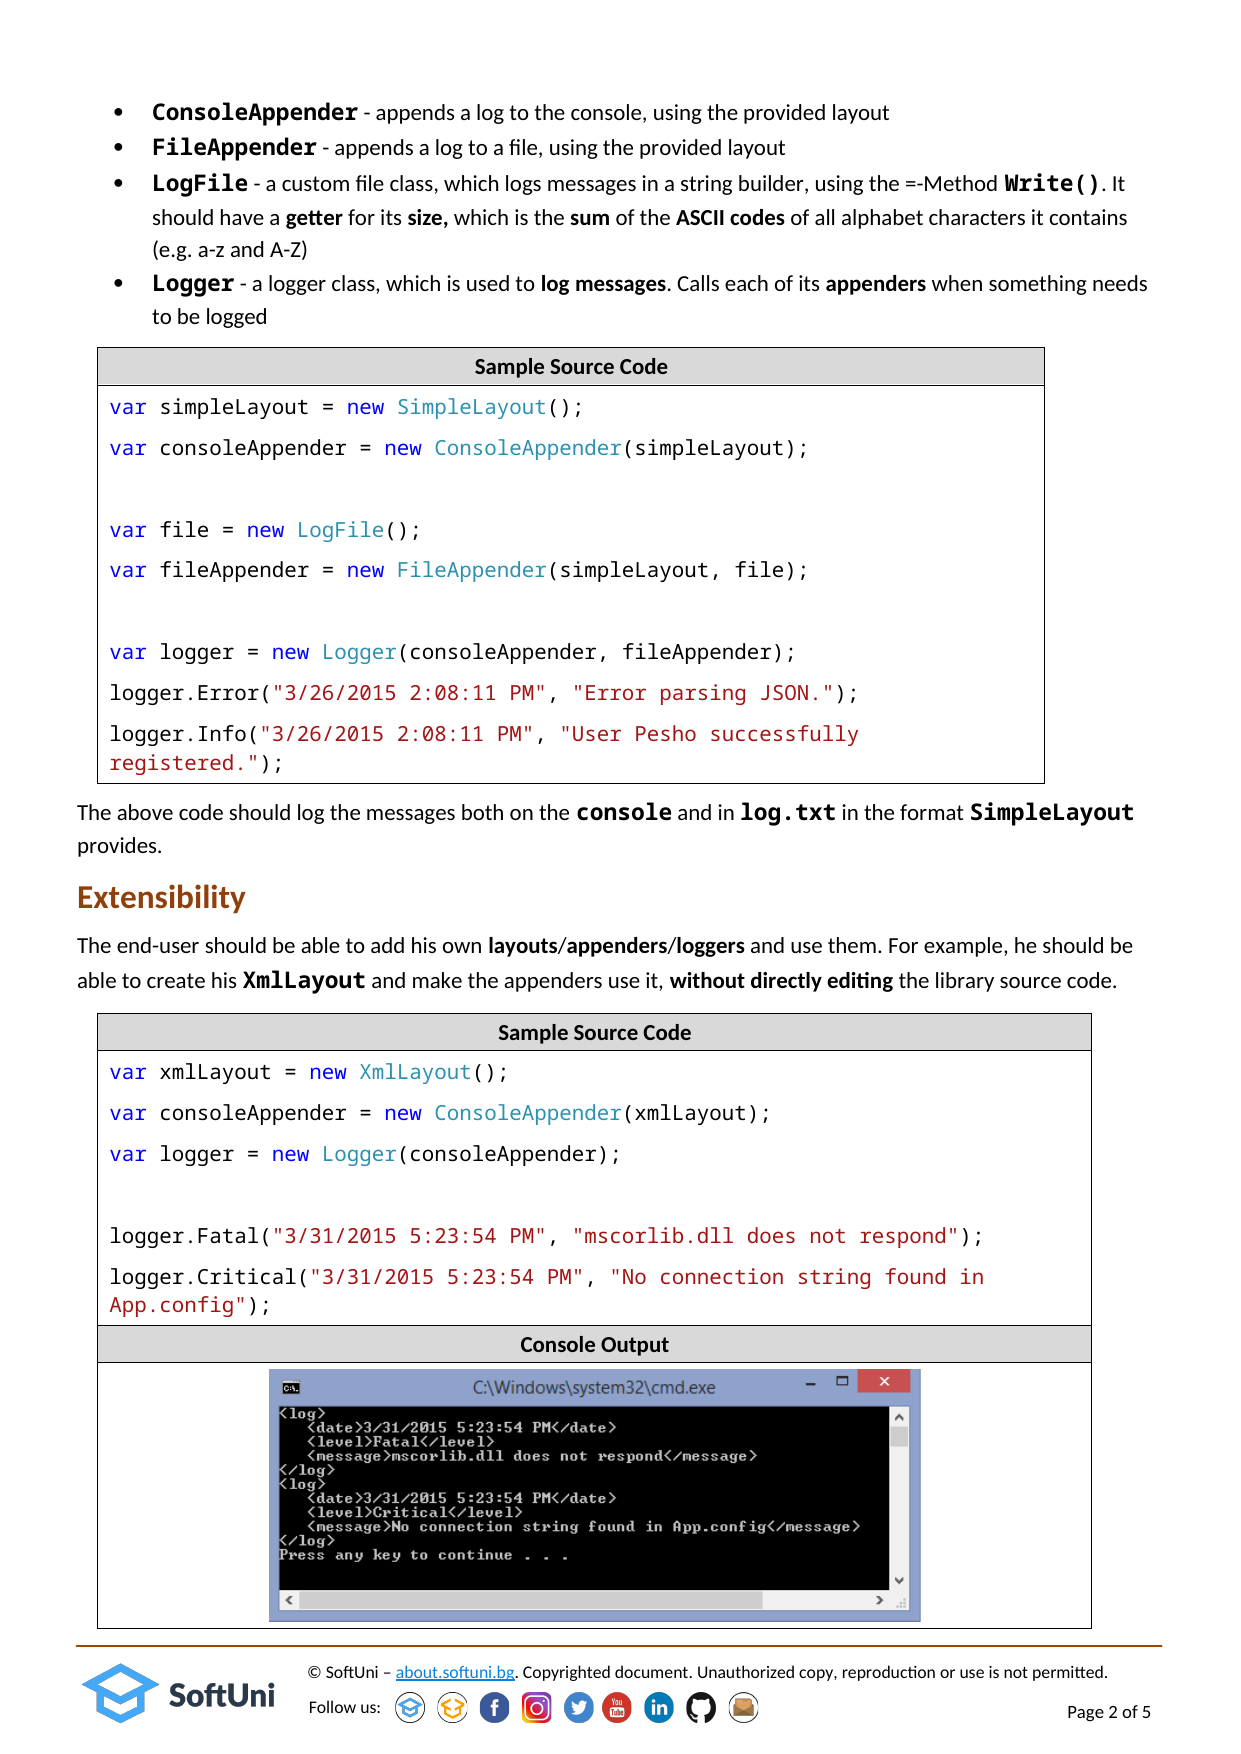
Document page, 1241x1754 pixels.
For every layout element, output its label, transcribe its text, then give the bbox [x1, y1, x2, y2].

table_cell var simpleLayout = new SimpleLayout(); var consoleAppender = new ConsoleAppender(simpleLayout); var file = new LogFile(); var fileAppender = new FileAppender(simpleLayout, file); var logger = new Logger(consoleAppender, fileAppender); logger.Error("3/26/2015 2:08:11 PM", "Error parsing JSON."); logger.Info("3/26/2015 2:08:11 PM", "User Pesho successfully registered."); [98, 386, 1044, 782]
picture [564, 1692, 594, 1723]
subtitle Extensibility [77, 876, 1163, 917]
list FileAppender - appends a log to a file, using the provided layout [114, 131, 1163, 163]
table_header Sample Source Code [98, 348, 1044, 384]
picture [644, 1692, 653, 1701]
table_cell [98, 1363, 1091, 1627]
picture [644, 1714, 653, 1723]
picture [602, 1692, 632, 1723]
list LogFile - a custom file class, which logs messages in a string builder, using the =-Method Write(). It should have a getter for its size, which is the sum of the ASCII codes of all alphabet characters it contains (e.g. a-z and A-Z) [114, 167, 1163, 263]
picture [479, 1692, 510, 1723]
picture [686, 1692, 716, 1723]
picture [75, 1658, 281, 1729]
list Logger - a logger class, which is used to log messages. Calls each of its appenders when something needs to be logged [114, 267, 1163, 331]
picture [437, 1692, 468, 1723]
picture [395, 1692, 425, 1723]
text The end-user should be able to add his own layouts/appenders/loggers and use them. For example, he should be able to create his XmlLayout and make the appenders use it, without directly editing the library source code. [77, 931, 1163, 995]
table_cell Console Output [98, 1326, 1091, 1362]
picture [522, 1692, 552, 1723]
table_header Sample Source Code [98, 1014, 1091, 1050]
picture [658, 1705, 667, 1714]
list ConsoleAppender - appends a log to the console, using the provided layout [114, 95, 1163, 127]
text The above code should log the messages both on the console and in log.txt in the format SimpleLayout provides. [77, 796, 1163, 859]
table_cell var xmlLayout = new XmlLayout(); var consoleAppender = new ConsoleAppender(xmlLayout); var logger = new Logger(consoleAppender); logger.Fatal("3/31/2015 5:23:54 PM", "mscorlib.dll does not respond"); logger.Critical("3/31/2015 5:23:54 PM", "No connection string found in App.config"); [98, 1051, 1091, 1325]
picture [665, 1714, 674, 1723]
picture [269, 1369, 921, 1622]
picture [665, 1692, 674, 1701]
picture [728, 1692, 759, 1723]
